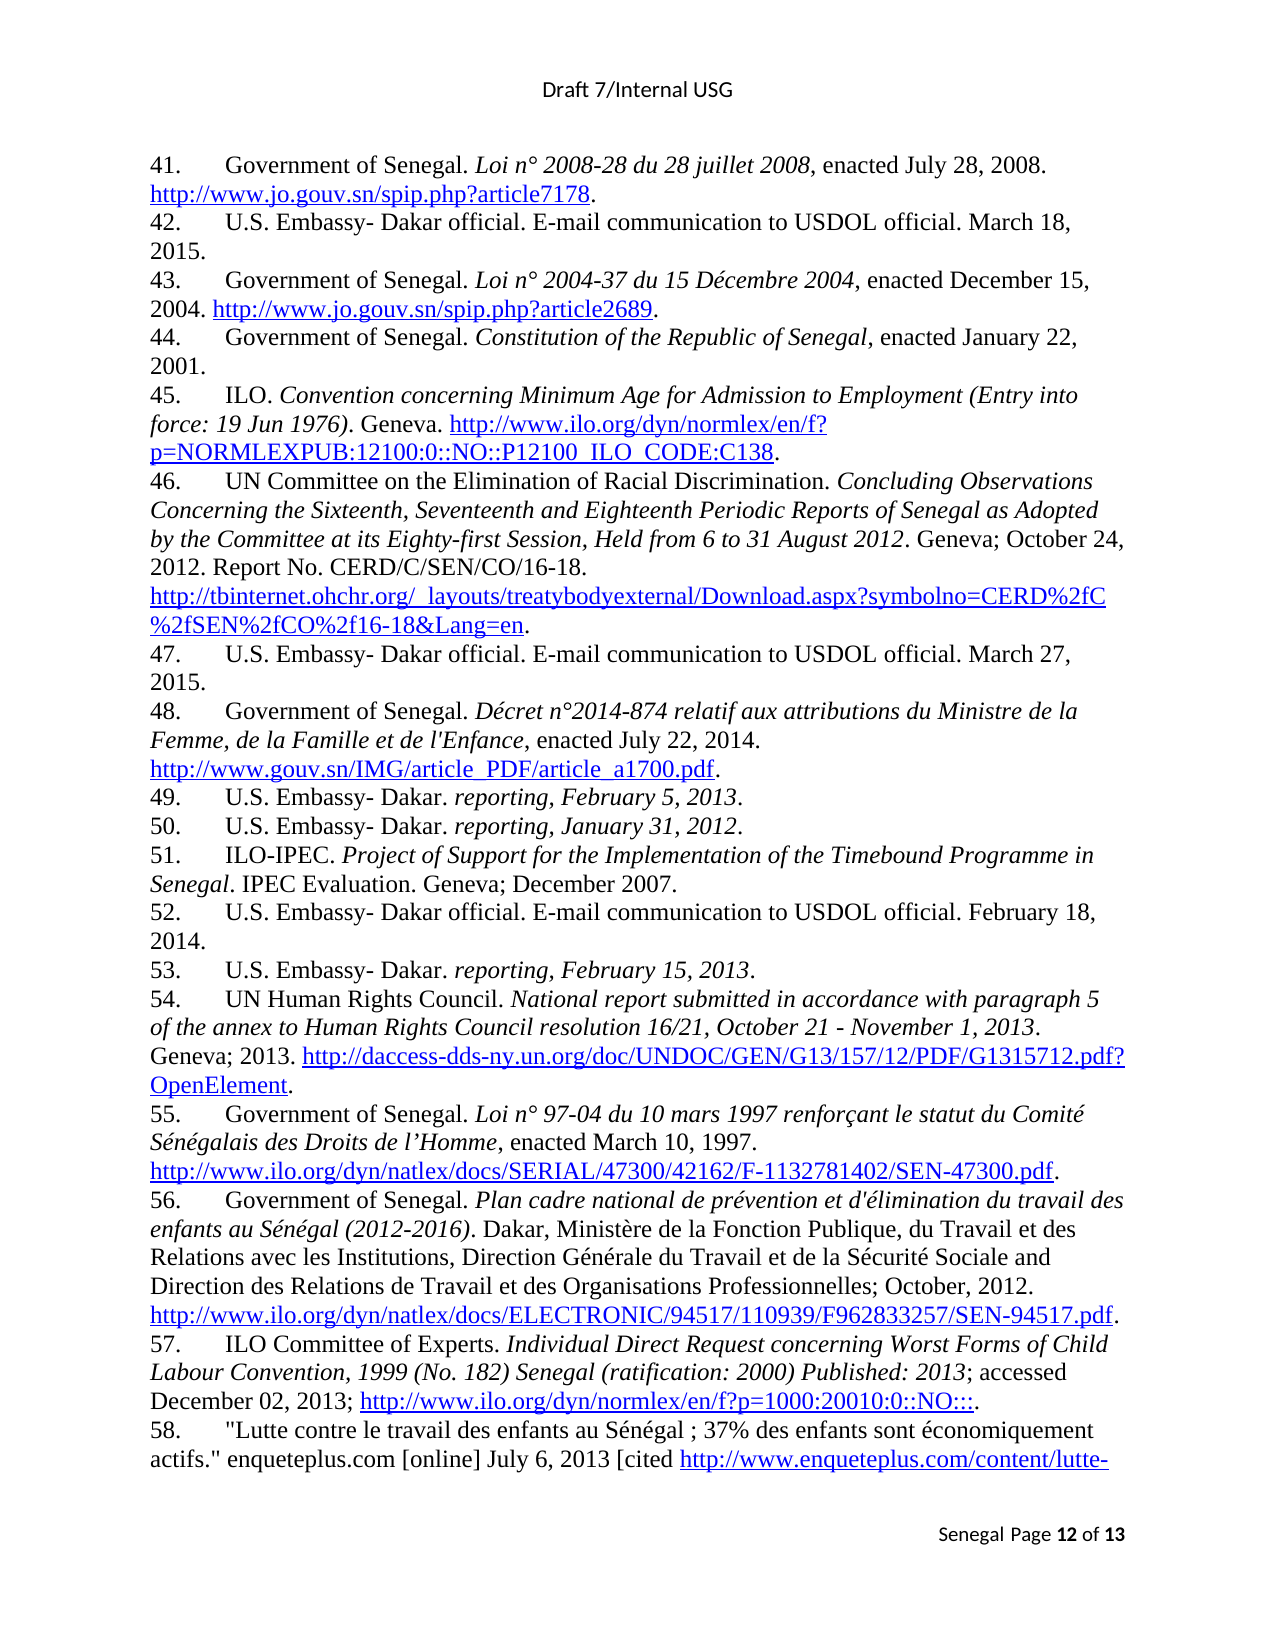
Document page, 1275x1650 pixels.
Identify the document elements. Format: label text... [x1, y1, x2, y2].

text 54. UN Human Rights Council. National report submitted in accordance with paragraph 5 of the annex to Human Rights Council resolution 16/21, October 21 - November 1, 2013. Geneva; 2013. http://daccess-dds-ny.un.org/doc/UNDOC/GEN/G13/157/12/PDF/G1315712.pdf?OpenElement. [150, 984, 1125, 1099]
text 48. Government of Senegal. Décret n°2014-874 relatif aux attributions du Ministre de la Femme, de la Famille et de l'Enfance, enacted July 22, 2014. http://www.gouv.sn/IMG/article_PDF/article_a1700.pdf. [150, 696, 1125, 782]
text 56. Government of Senegal. Plan cadre national de prévention et d'élimination du travail des enfants au Sénégal (2012-2016). Dakar, Ministère de la Fonction Publique, du Travail et des Relations avec les Institutions, Direction Générale du Travail et de la Sécurité Sociale and Direction des Relations de Travail et des Organisations Professionnelles; October, 2012. http://www.ilo.org/dyn/natlex/docs/ELECTRONIC/94517/110939/F962833257/SEN-94517.pdf. [150, 1185, 1125, 1329]
text 41. Government of Senegal. Loi n° 2008-28 du 28 juillet 2008, enacted July 28, 2008. http://www.jo.gouv.sn/spip.php?article7178. [150, 150, 1125, 207]
text 51. ILO-IPEC. Project of Support for the Implementation of the Timebound Programme in Senegal. IPEC Evaluation. Geneva; December 2007. [150, 840, 1125, 897]
text 47. U.S. Embassy- Dakar official. E-mail communication to USDOL official. March 27, 2015. [150, 639, 1125, 696]
text 49. U.S. Embassy- Dakar. reporting, February 5, 2013. [150, 782, 1125, 811]
text 57. ILO Committee of Experts. Individual Direct Request concerning Worst Forms of Child Labour Convention, 1999 (No. 182) Senegal (ratification: 2000) Published: 2013; accessed December 02, 2013; http://www.ilo.org/dyn/normlex/en/f?p=1000:20010:0::NO:::. [150, 1329, 1125, 1415]
text 52. U.S. Embassy- Dakar official. E-mail communication to USDOL official. February 18, 2014. [150, 897, 1125, 955]
text 53. U.S. Embassy- Dakar. reporting, February 15, 2013. [150, 955, 1125, 984]
text 44. Government of Senegal. Constitution of the Republic of Senegal, enacted January 22, 2001. [150, 322, 1125, 380]
text 46. UN Committee on the Elimination of Racial Discrimination. Concluding Observations Concerning the Sixteenth, Seventeenth and Eighteenth Periodic Reports of Senegal as Adopted by the Committee at its Eighty-first Session, Held from 6 to 31 August 2012. Geneva; October 24, 2012. Report No. CERD/C/SEN/CO/16-18. http://tbinternet.ohchr.org/_layouts/treatybodyexternal/Download.aspx?symbolno=CERD%2fC%2fSEN%2fCO%2f16-18&Lang=en. [150, 466, 1125, 639]
text 43. Government of Senegal. Loi n° 2004-37 du 15 Décembre 2004, enacted December 15, 2004. http://www.jo.gouv.sn/spip.php?article2689. [150, 265, 1125, 322]
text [150, 1415, 1125, 1472]
text 42. U.S. Embassy- Dakar official. E-mail communication to USDOL official. March 18, 2015. [150, 207, 1125, 265]
text 45. ILO. Convention concerning Minimum Age for Admission to Employment (Entry into force: 19 Jun 1976). Geneva. http://www.ilo.org/dyn/normlex/en/f?p=NORMLEXPUB:12100:0::NO::P12100_ILO_CODE:C138. [150, 380, 1125, 466]
text 55. Government of Senegal. Loi n° 97-04 du 10 mars 1997 renforçant le statut du Comité Sénégalais des Droits de l’Homme, enacted March 10, 1997. http://www.ilo.org/dyn/natlex/docs/SERIAL/47300/42162/F-1132781402/SEN-47300.pdf. [150, 1099, 1125, 1185]
text 50. U.S. Embassy- Dakar. reporting, January 31, 2012. [150, 811, 1125, 840]
